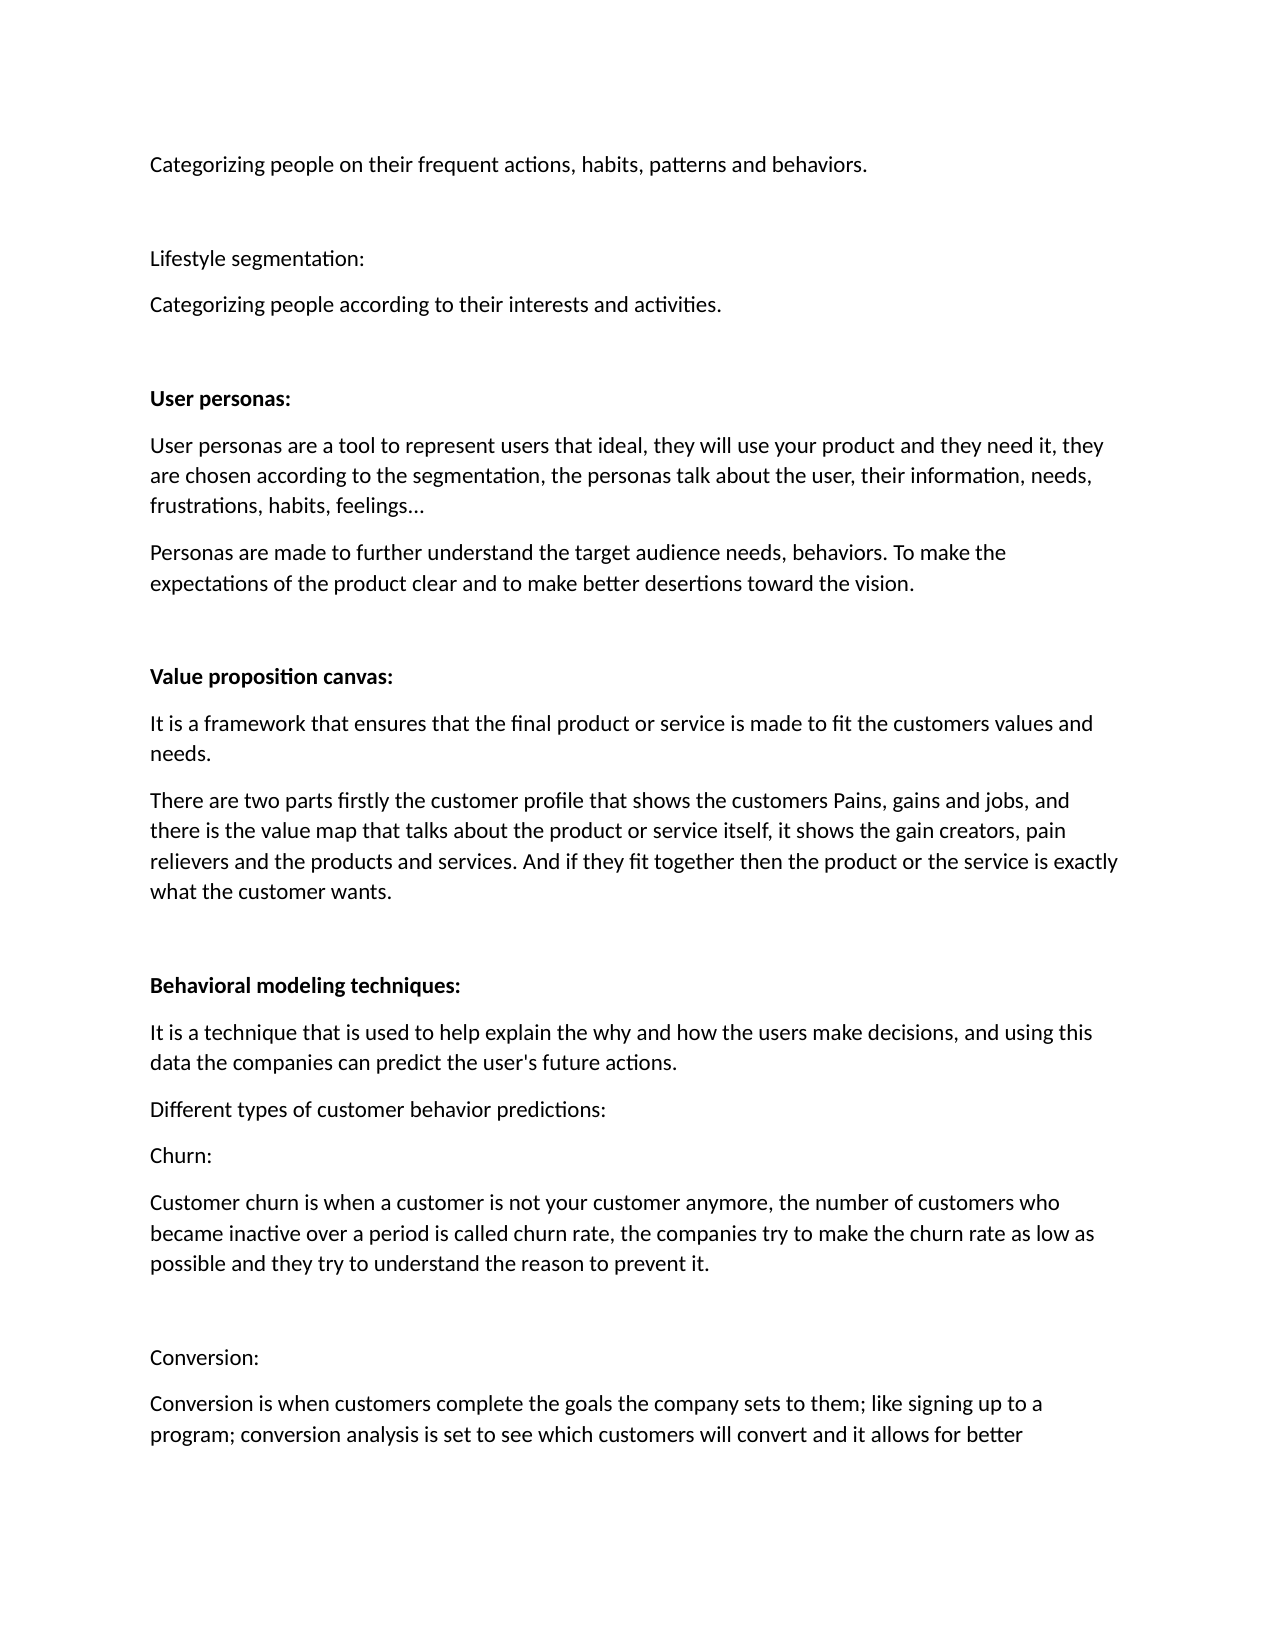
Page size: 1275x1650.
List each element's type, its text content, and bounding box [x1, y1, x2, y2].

text Behavioral modeling techniques: [150, 971, 1125, 999]
text There are two parts firstly the customer profile that shows the customers Pains, gains and jobs, and there is the value map that talks about the product or service itself, it shows the gain creators, pain relievers and the products and services. And if they fit together then the product or the service is exactly what the customer wants. [150, 786, 1125, 905]
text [150, 1389, 1125, 1448]
text Value proposition canvas: [150, 662, 1125, 691]
text Categorizing people according to their interests and activities. [150, 291, 1125, 319]
text Different types of customer behavior predictions: [150, 1095, 1125, 1123]
text Personas are made to further understand the target audience needs, behaviors. To make the expectations of the product clear and to make better desertions toward the vision. [150, 538, 1125, 597]
text Churn: [150, 1142, 1125, 1170]
text It is a technique that is used to help explain the why and how the users make decisions, and using this data the companies can predict the user's future actions. [150, 1018, 1125, 1076]
text Lifestyle segmentation: [150, 244, 1125, 272]
text It is a framework that ensures that the final product or service is made to fit the customers values and needs. [150, 709, 1125, 768]
text User personas: [150, 384, 1125, 412]
text User personas are a tool to represent users that ideal, they will use your product and they need it, they are chosen according to the segmentation, the personas talk about the user, their information, needs, frustrations, habits, feelings... [150, 431, 1125, 520]
text Conversion: [150, 1343, 1125, 1371]
text Customer churn is when a customer is not your customer anymore, the number of customers who became inactive over a period is called churn rate, the companies try to make the churn rate as low as possible and they try to understand the reason to prevent it. [150, 1188, 1125, 1277]
text Categorizing people on their frequent actions, habits, patterns and behaviors. [150, 150, 1125, 178]
